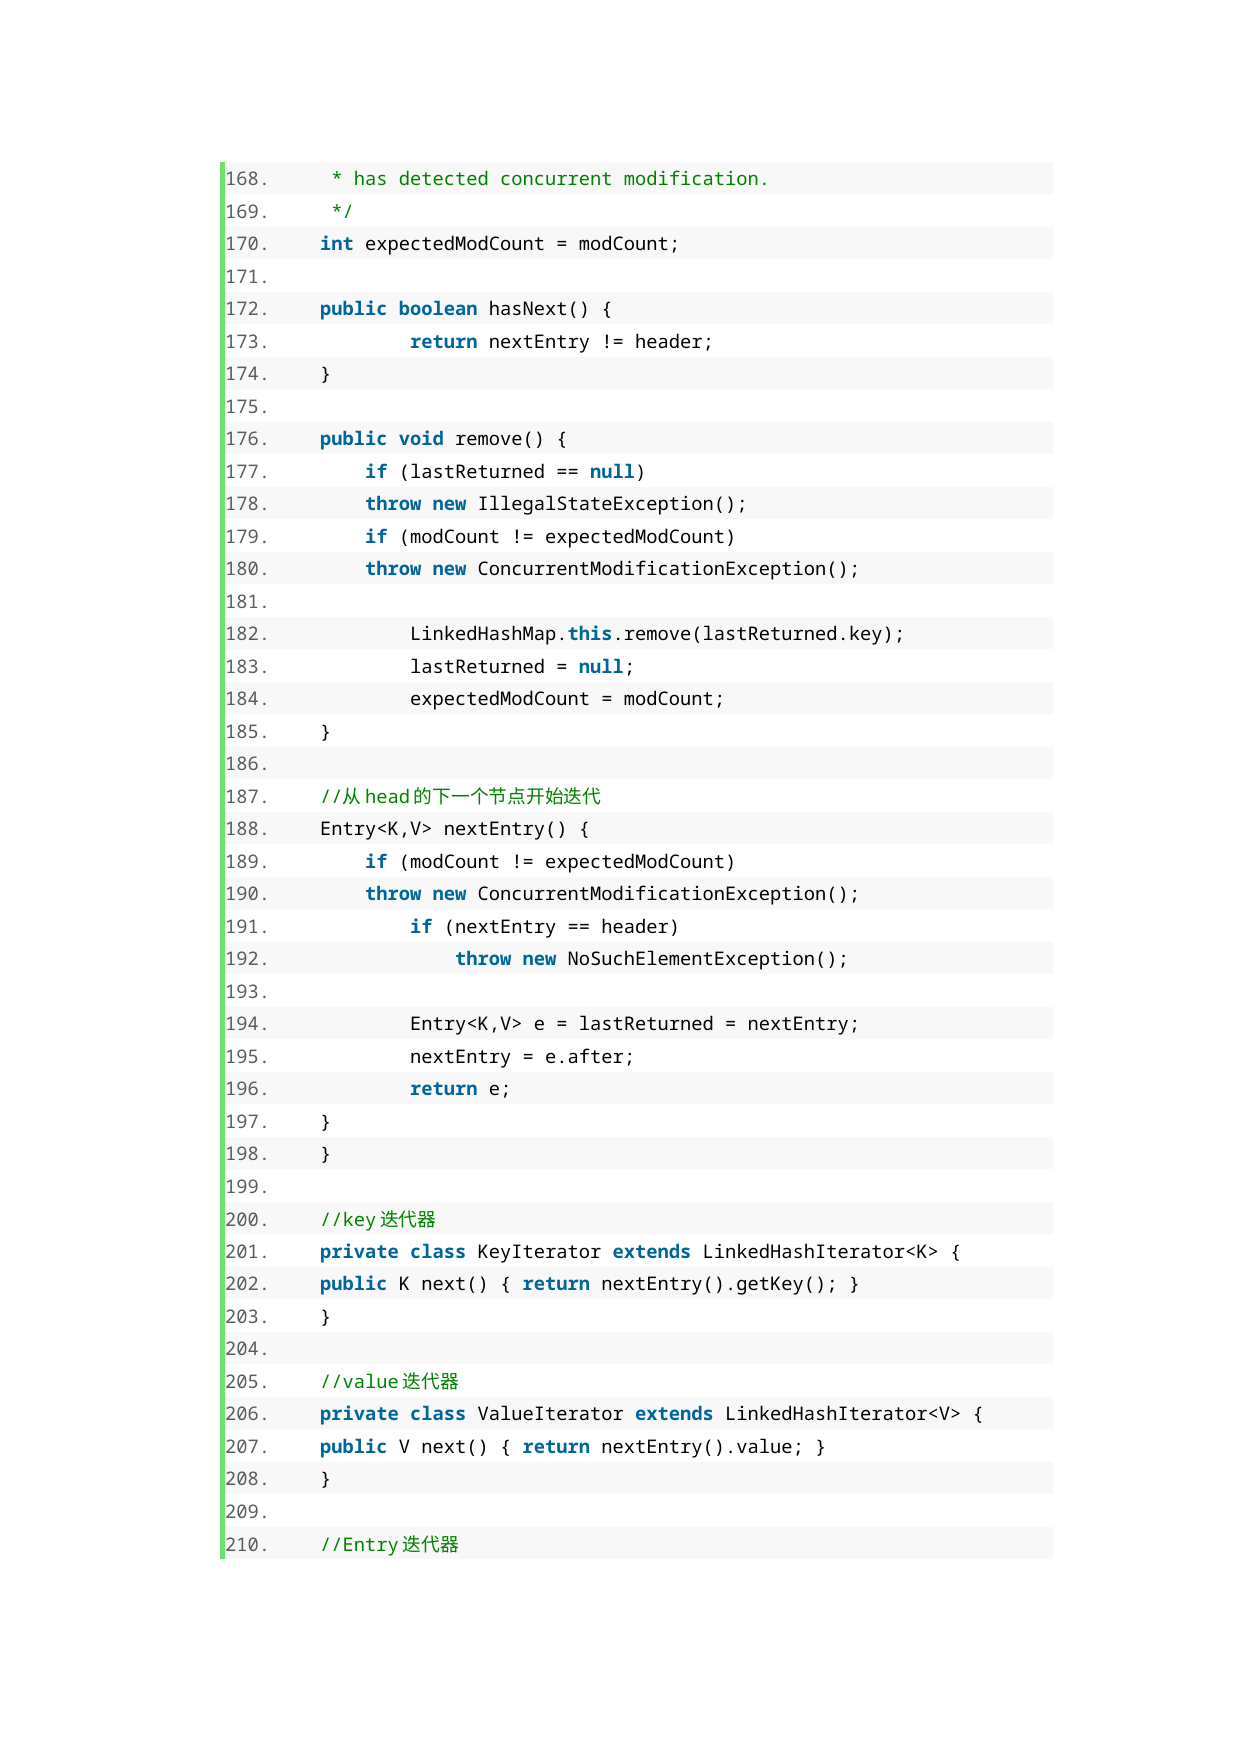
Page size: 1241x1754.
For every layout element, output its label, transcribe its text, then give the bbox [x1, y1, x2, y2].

list } [225, 357, 1053, 389]
list //value迭代器 [225, 1364, 1053, 1397]
list return nextEntry != header; [225, 324, 1053, 357]
list public K next() { return nextEntry().getKey(); } [225, 1267, 1053, 1299]
list //Entry迭代器 [225, 1527, 1053, 1559]
list * has detected concurrent modification. [225, 162, 1053, 194]
list throw new IllegalStateException(); [225, 487, 1053, 519]
list throw new ConcurrentModificationException(); [225, 877, 1053, 909]
list if (lastReturned == null) [225, 454, 1053, 487]
list lastReturned = null; [225, 649, 1053, 682]
list throw new NoSuchElementException(); [225, 942, 1053, 974]
list */ [225, 194, 1053, 227]
list } [225, 1137, 1053, 1169]
list throw new ConcurrentModificationException(); [225, 552, 1053, 584]
list Entry<K,V> e = lastReturned = nextEntry; [225, 1007, 1053, 1039]
list return e; [225, 1072, 1053, 1104]
list public void remove() { [225, 422, 1053, 454]
list if (modCount != expectedModCount) [225, 844, 1053, 877]
list } [225, 1104, 1053, 1137]
list int expectedModCount = modCount; [225, 227, 1053, 259]
list private class KeyIterator extends LinkedHashIterator<K> { [225, 1234, 1053, 1267]
list } [225, 714, 1053, 747]
list Entry<K,V> nextEntry() { [225, 812, 1053, 844]
list } [225, 1299, 1053, 1332]
list if (modCount != expectedModCount) [225, 519, 1053, 552]
list LinkedHashMap.this.remove(lastReturned.key); [225, 617, 1053, 649]
list public V next() { return nextEntry().value; } [225, 1429, 1053, 1462]
list private class ValueIterator extends LinkedHashIterator<V> { [225, 1397, 1053, 1429]
list nextEntry = e.after; [225, 1039, 1053, 1072]
list if (nextEntry == header) [225, 909, 1053, 942]
list } [225, 1462, 1053, 1494]
list expectedModCount = modCount; [225, 682, 1053, 714]
list public boolean hasNext() { [225, 292, 1053, 324]
list //从head的下一个节点开始迭代 [225, 779, 1053, 812]
list //key迭代器 [225, 1202, 1053, 1234]
